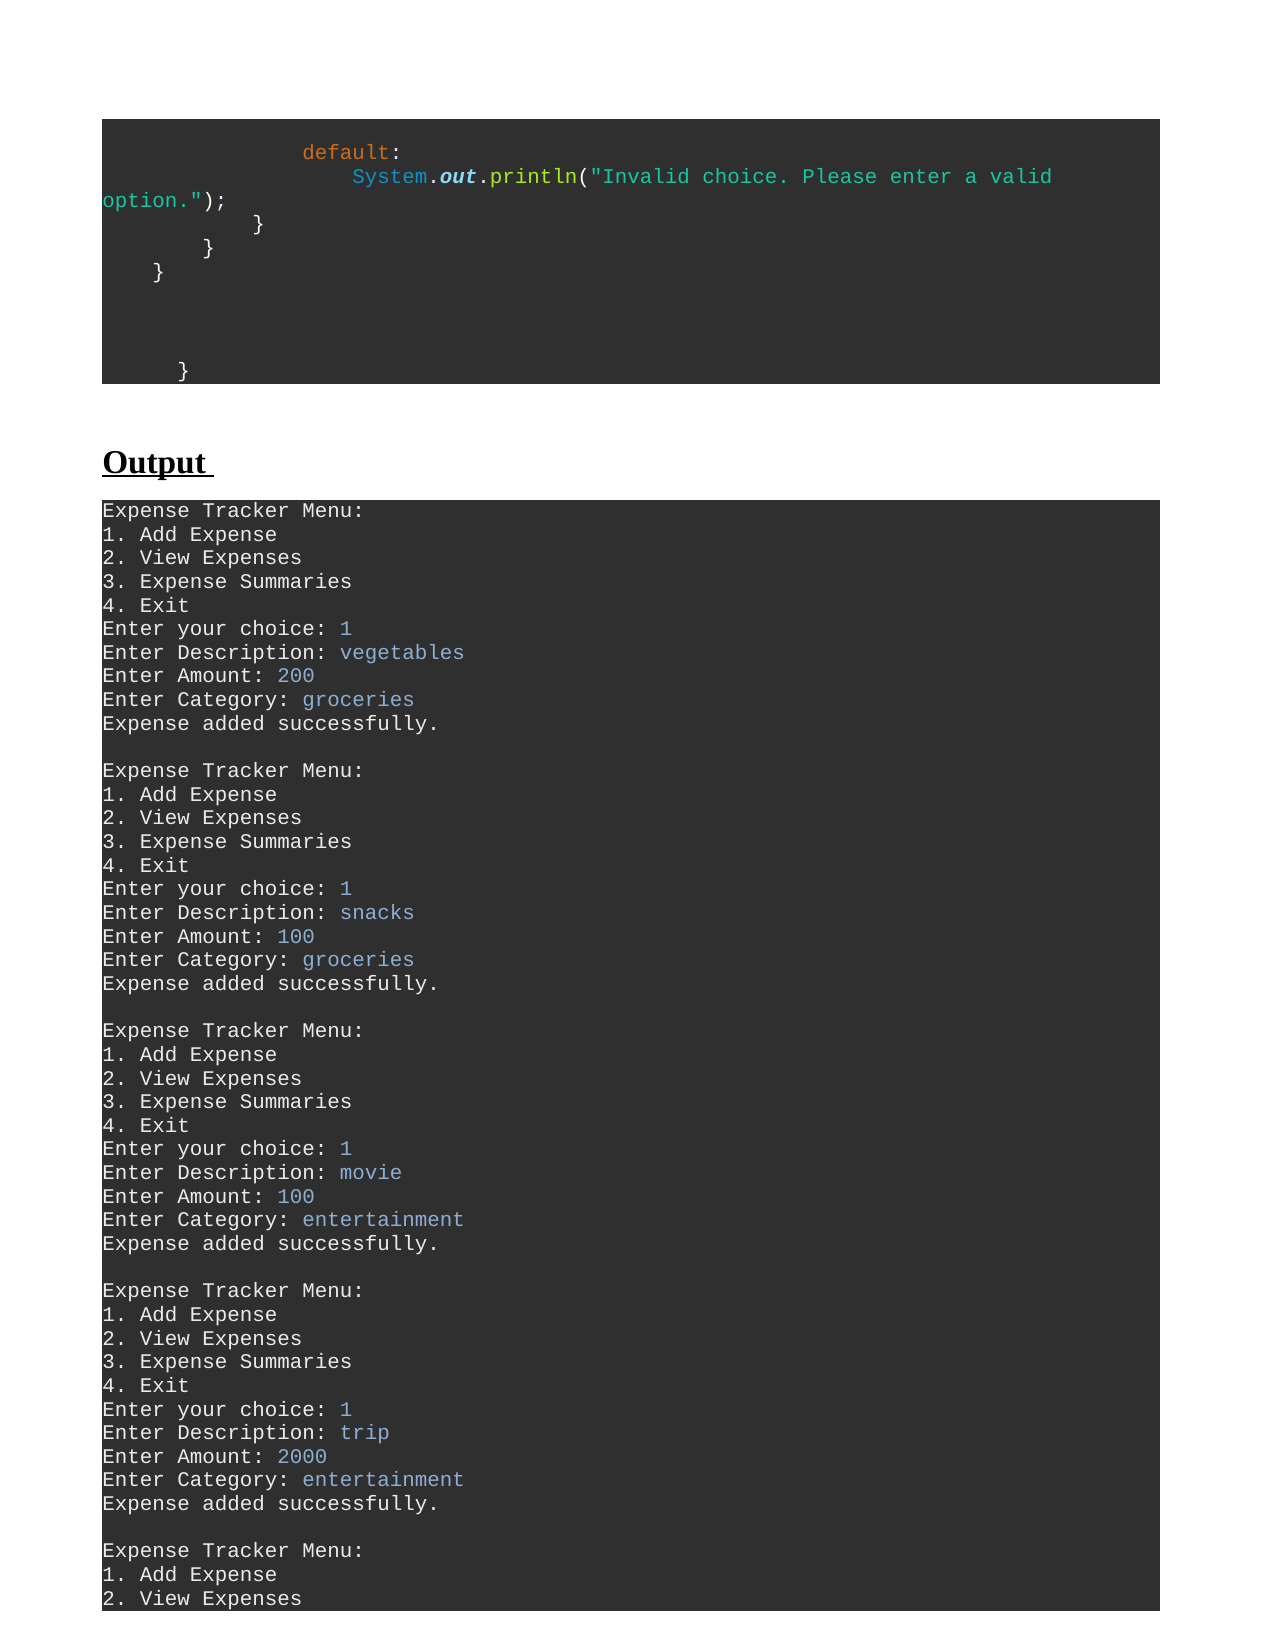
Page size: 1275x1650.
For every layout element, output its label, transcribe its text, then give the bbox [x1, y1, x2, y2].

text Enter your choice: 1 [102, 618, 1160, 642]
text Enter Description: snacks [102, 902, 1160, 926]
text default: [102, 142, 1160, 166]
text 4. Exit [102, 1375, 1160, 1398]
text 3. Expense Summaries [102, 571, 1160, 594]
text Enter Category: entertainment [102, 1469, 1160, 1493]
text 1. Add Expense [102, 784, 1160, 807]
text 1. Add Expense [102, 1564, 1160, 1588]
text Enter Amount: 100 [102, 1186, 1160, 1209]
text Enter Amount: 100 [102, 926, 1160, 949]
text Expense added successfully. [102, 1233, 1160, 1257]
text 2. View Expenses [102, 1328, 1160, 1351]
text 2. View Expenses [102, 547, 1160, 571]
text Expense Tracker Menu: [102, 1540, 1160, 1564]
text } [102, 261, 1160, 284]
text Enter your choice: 1 [102, 1138, 1160, 1162]
text 3. Expense Summaries [102, 1351, 1160, 1375]
text 1. Add Expense [102, 1044, 1160, 1067]
text } [102, 360, 1160, 384]
text } [102, 237, 1160, 261]
text 2. View Expenses [102, 807, 1160, 831]
text Expense added successfully. [102, 1493, 1160, 1517]
text 3. Expense Summaries [102, 1091, 1160, 1115]
text Expense Tracker Menu: [102, 760, 1160, 784]
text Expense Tracker Menu: [102, 500, 1160, 524]
text Enter Category: groceries [102, 689, 1160, 713]
text System.out.println("Invalid choice. Please enter a valid option."); [102, 166, 1160, 213]
text Expense added successfully. [102, 973, 1160, 997]
text Expense Tracker Menu: [102, 1020, 1160, 1044]
text } [102, 213, 1160, 237]
text Enter Amount: 200 [102, 666, 1160, 689]
text Output [102, 442, 1160, 480]
text Enter Description: movie [102, 1162, 1160, 1186]
text 3. Expense Summaries [102, 831, 1160, 855]
text Enter Amount: 2000 [102, 1446, 1160, 1469]
text 4. Exit [102, 855, 1160, 878]
text Expense added successfully. [102, 713, 1160, 736]
text 4. Exit [102, 594, 1160, 618]
text Enter Category: entertainment [102, 1209, 1160, 1233]
text Enter Description: trip [102, 1422, 1160, 1446]
text 2. View Expenses [102, 1067, 1160, 1091]
text 4. Exit [102, 1115, 1160, 1138]
text 1. Add Expense [102, 524, 1160, 547]
text 2. View Expenses [102, 1588, 1160, 1611]
text Expense Tracker Menu: [102, 1280, 1160, 1304]
text Enter your choice: 1 [102, 878, 1160, 902]
text Enter Description: vegetables [102, 642, 1160, 666]
text Enter your choice: 1 [102, 1398, 1160, 1422]
text 1. Add Expense [102, 1304, 1160, 1328]
text Enter Category: groceries [102, 949, 1160, 973]
